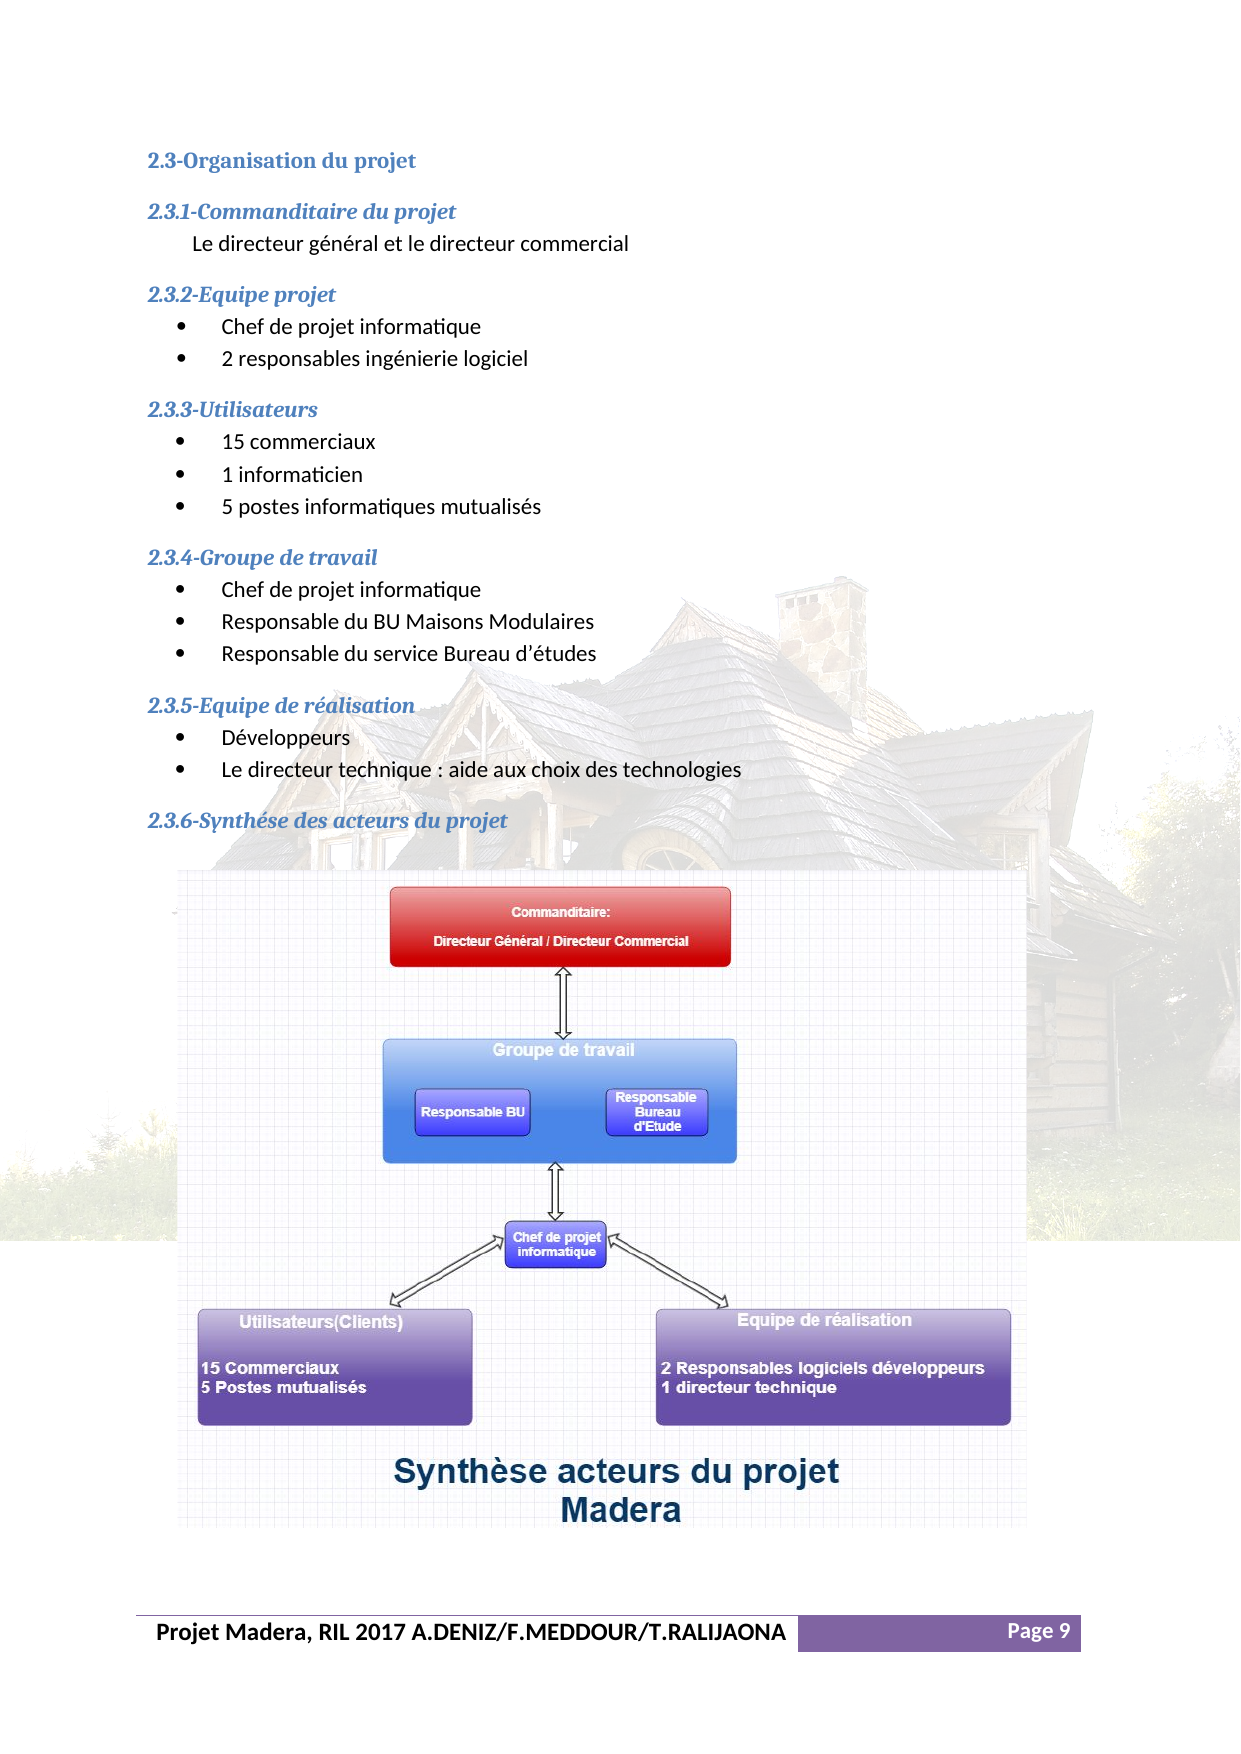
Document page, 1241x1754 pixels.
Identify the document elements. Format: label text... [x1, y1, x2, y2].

subtitle 2.3.2-Equipe projet [148, 282, 1093, 308]
subtitle 2.3-Organisation du projet [148, 148, 1093, 174]
list Chef de projet informatique [176, 575, 1093, 603]
list Responsable du BU Maisons Modulaires [176, 607, 1093, 635]
subtitle 2.3.5-Equipe de réalisation [148, 692, 1093, 719]
list 1 informaticien [176, 460, 1093, 488]
subtitle 2.3.4-Groupe de travail [148, 545, 1093, 571]
subtitle 2.3.3-Utilisateurs [148, 397, 1093, 424]
list Responsable du service Bureau d’études [176, 639, 1093, 667]
picture [177, 870, 1027, 1528]
list 15 commerciaux [176, 427, 1093, 456]
list Développeurs [176, 723, 1093, 751]
subtitle 2.3.6-Synthése des acteurs du projet [148, 808, 1093, 834]
list Le directeur technique : aide aux choix des technologies [176, 755, 1093, 783]
list Le directeur général et le directeur commercial [192, 229, 1093, 257]
list 5 postes informatiques mutualisés [176, 492, 1093, 520]
list Chef de projet informatique [177, 312, 1093, 340]
subtitle 2.3.1-Commanditaire du projet [148, 199, 1093, 225]
list 2 responsables ingénierie logiciel [177, 344, 1093, 372]
